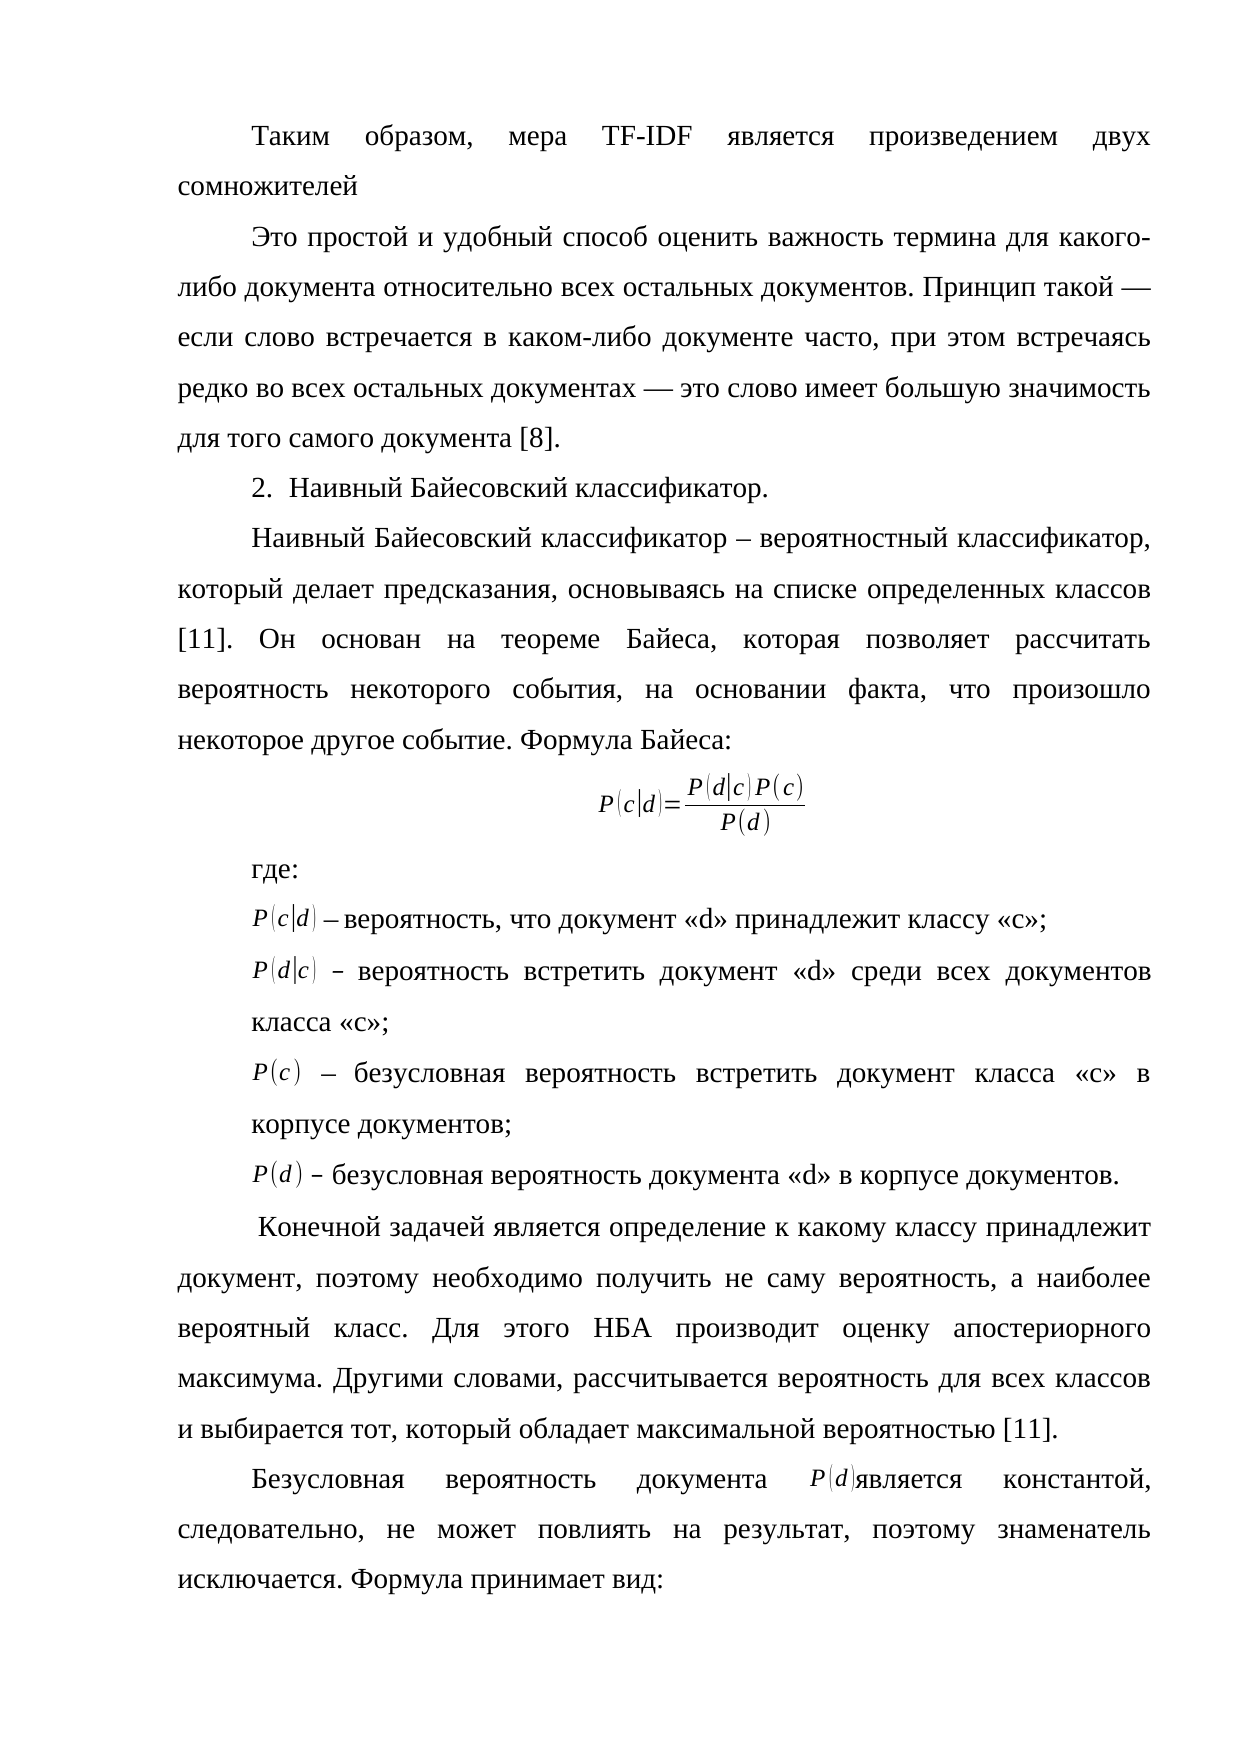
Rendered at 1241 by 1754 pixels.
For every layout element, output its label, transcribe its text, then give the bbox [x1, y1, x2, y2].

text где: [177, 851, 1152, 884]
text Наивный Байесовский классификатор – вероятностный классификатор, который делает предсказания, основываясь на списке определенных классов [11]. Он основан на теореме Байеса, которая позволяет рассчитать вероятность некоторого события, на основании факта, что произошло некоторое другое событие. Формула Байеса: [177, 521, 1152, 755]
text Безусловная вероятность документа является константой, следовательно, не может повлиять на результат, поэтому знаменатель исключается. Формула принимает вид: [177, 1461, 1152, 1595]
list Наивный Байесовский классификатор. [251, 470, 1152, 504]
text Это простой и удобный способ оценить важность термина для какого-либо документа относительно всех остальных документов. Принцип такой — если слово встречается в каком-либо документе часто, при этом встречаясь редко во всех остальных документах — это слово имеет большую значимость для того самого документа [8]. [177, 219, 1152, 453]
text – вероятность встретить документ «d» среди всех документов класса «c»; [251, 952, 1152, 1038]
text Таким образом, мера TF-IDF является произведением двух сомножителей [177, 118, 1152, 202]
text Конечной задачей является определение к какому классу принадлежит документ, поэтому необходимо получить не саму вероятность, а наиболее вероятный класс. Для этого НБА производит оценку апостериорного максимума. Другими словами, рассчитывается вероятность для всех классов и выбирается тот, который обладает максимальной вероятностью [11]. [177, 1209, 1152, 1444]
text – безусловная вероятность документа «d» в корпусе документов. [251, 1156, 1152, 1192]
text – вероятность, что документ «d» принадлежит классу «c»; [251, 901, 1152, 935]
text – безусловная вероятность встретить документ класса «с» в корпусе документов; [251, 1055, 1152, 1139]
